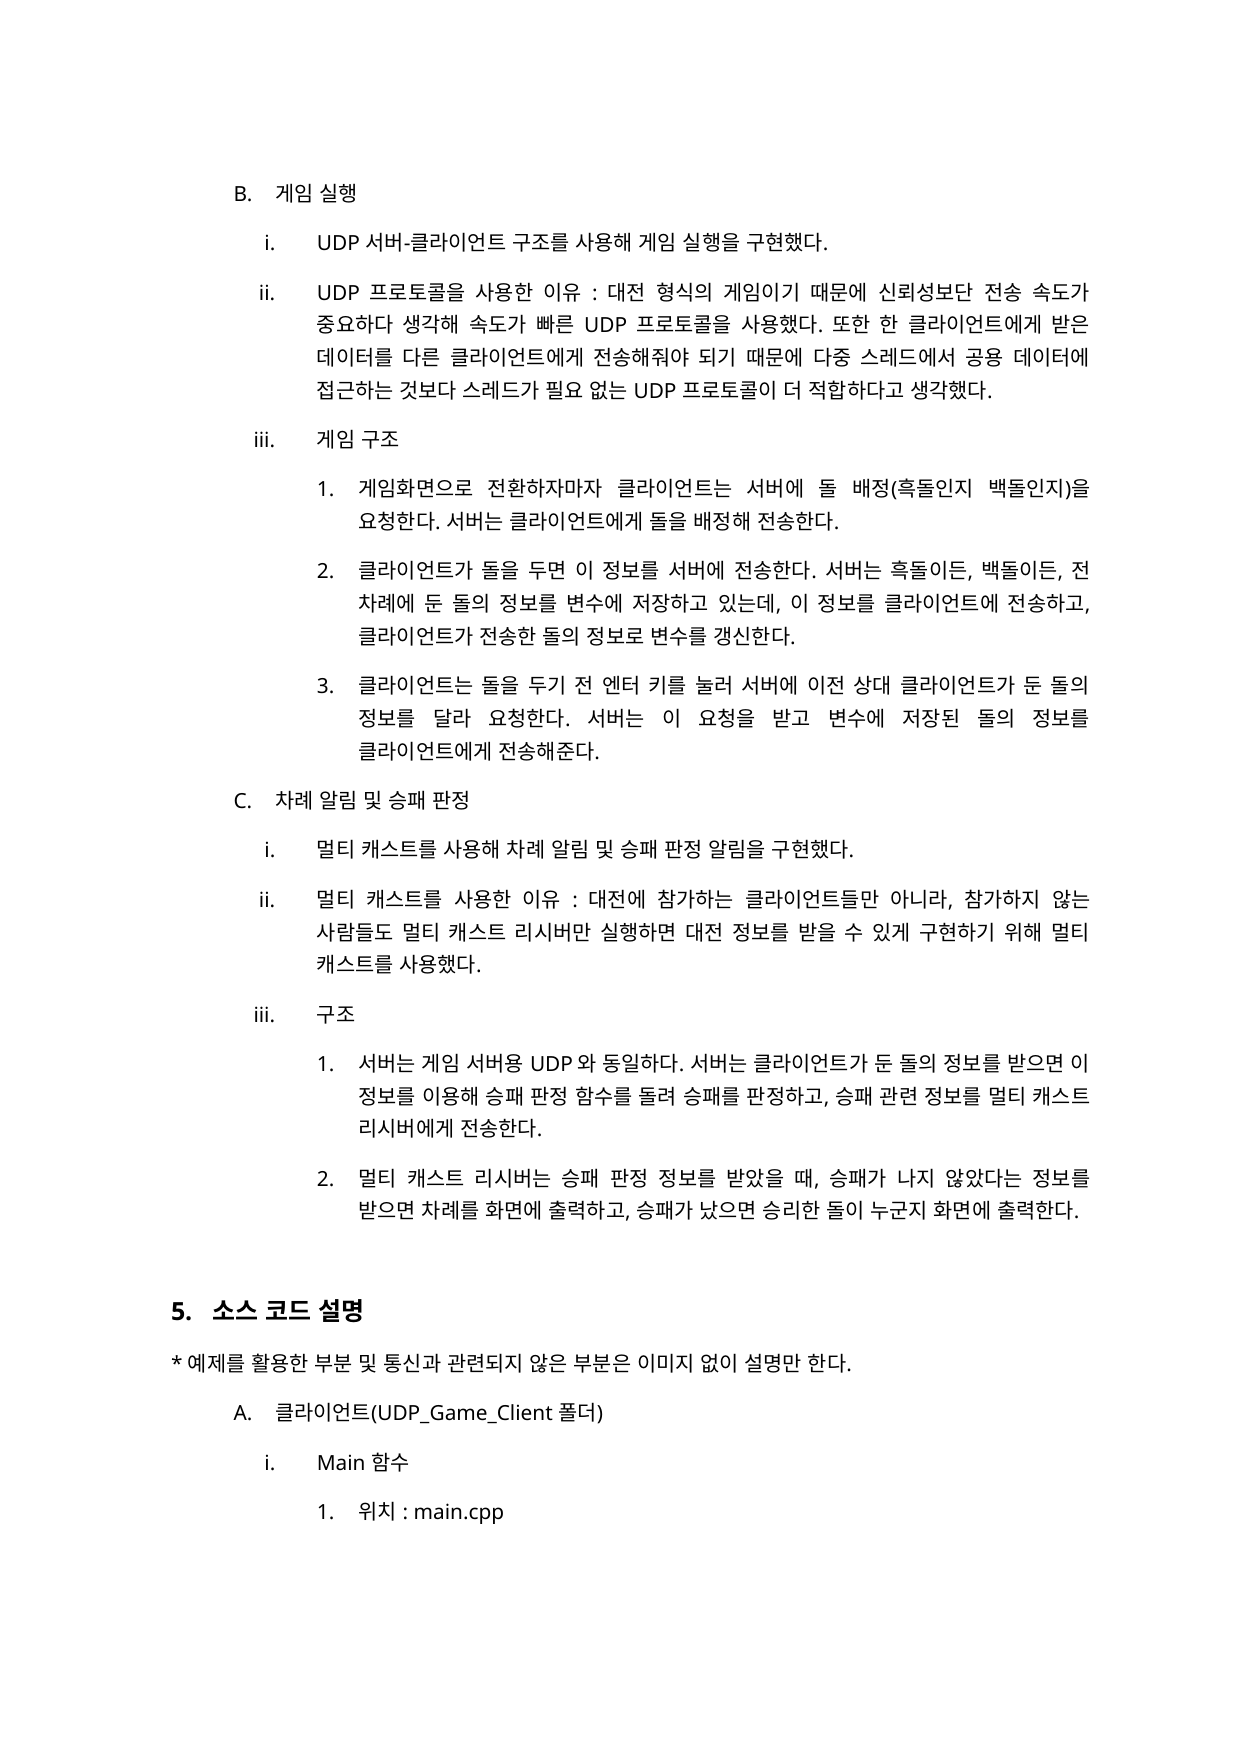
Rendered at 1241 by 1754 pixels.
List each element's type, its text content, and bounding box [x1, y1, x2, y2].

list 소스 코드 설명 [171, 1291, 1090, 1328]
text UDP 서버-클라이언트 구조를 사용해 게임 실행을 구현했다. [275, 227, 1090, 257]
list 차례 알림 및 승패 판정 [233, 784, 1090, 815]
text Main 함수 [275, 1446, 1090, 1476]
list 게임 실행 [233, 177, 1090, 207]
list 클라이언트가 돌을 두면 이 정보를 서버에 전송한다. 서버는 흑돌이든, 백돌이든, 전 차례에 둔 돌의 정보를 변수에 저장하고 있는데, 이 정보를 클라이언트에 전송하고, 클라이언트가 전송한 돌의 정보로 변수를 갱신한다. [317, 555, 1090, 651]
text UDP 프로토콜을 사용한 이유 : 대전 형식의 게임이기 때문에 신뢰성보단 전송 속도가 중요하다 생각해 속도가 빠른 UDP 프로토콜을 사용했다. 또한 한 클라이언트에게 받은 데이터를 다른 클라이언트에게 전송해줘야 되기 때문에 다중 스레드에서 공용 데이터에 접근하는 것보다 스레드가 필요 없는 UDP 프로토콜이 더 적합하다고 생각했다. [275, 276, 1090, 404]
list 클라이언트는 돌을 두기 전 엔터 키를 눌러 서버에 이전 상대 클라이언트가 둔 돌의 정보를 달라 요청한다. 서버는 이 요청을 받고 변수에 저장된 돌의 정보를 클라이언트에게 전송해준다. [317, 669, 1090, 765]
list 클라이언트(UDP_Game_Client 폴더) [233, 1396, 1090, 1427]
list * 예제를 활용한 부분 및 통신과 관련되지 않은 부분은 이미지 없이 설명만 한다. [150, 1347, 1090, 1377]
list 게임화면으로 전환하자마자 클라이언트는 서버에 돌 배정(흑돌인지 백돌인지)을 요청한다. 서버는 클라이언트에게 돌을 배정해 전송한다. [317, 473, 1090, 536]
list 위치 : main.cpp [317, 1495, 1090, 1526]
text 멀티 캐스트를 사용한 이유 : 대전에 참가하는 클라이언트들만 아니라, 참가하지 않는 사람들도 멀티 캐스트 리시버만 실행하면 대전 정보를 받을 수 있게 구현하기 위해 멀티 캐스트를 사용했다. [275, 883, 1090, 979]
text 구조 [275, 998, 1090, 1028]
list 멀티 캐스트 리시버는 승패 판정 정보를 받았을 때, 승패가 나지 않았다는 정보를 받으면 차례를 화면에 출력하고, 승패가 났으면 승리한 돌이 누군지 화면에 출력한다. [317, 1162, 1090, 1225]
text 게임 구조 [275, 423, 1090, 454]
text 멀티 캐스트를 사용해 차례 알림 및 승패 판정 알림을 구현했다. [275, 834, 1090, 864]
list 서버는 게임 서버용 UDP와 동일하다. 서버는 클라이언트가 둔 돌의 정보를 받으면 이 정보를 이용해 승패 판정 함수를 돌려 승패를 판정하고, 승패 관련 정보를 멀티 캐스트 리시버에게 전송한다. [317, 1047, 1090, 1143]
